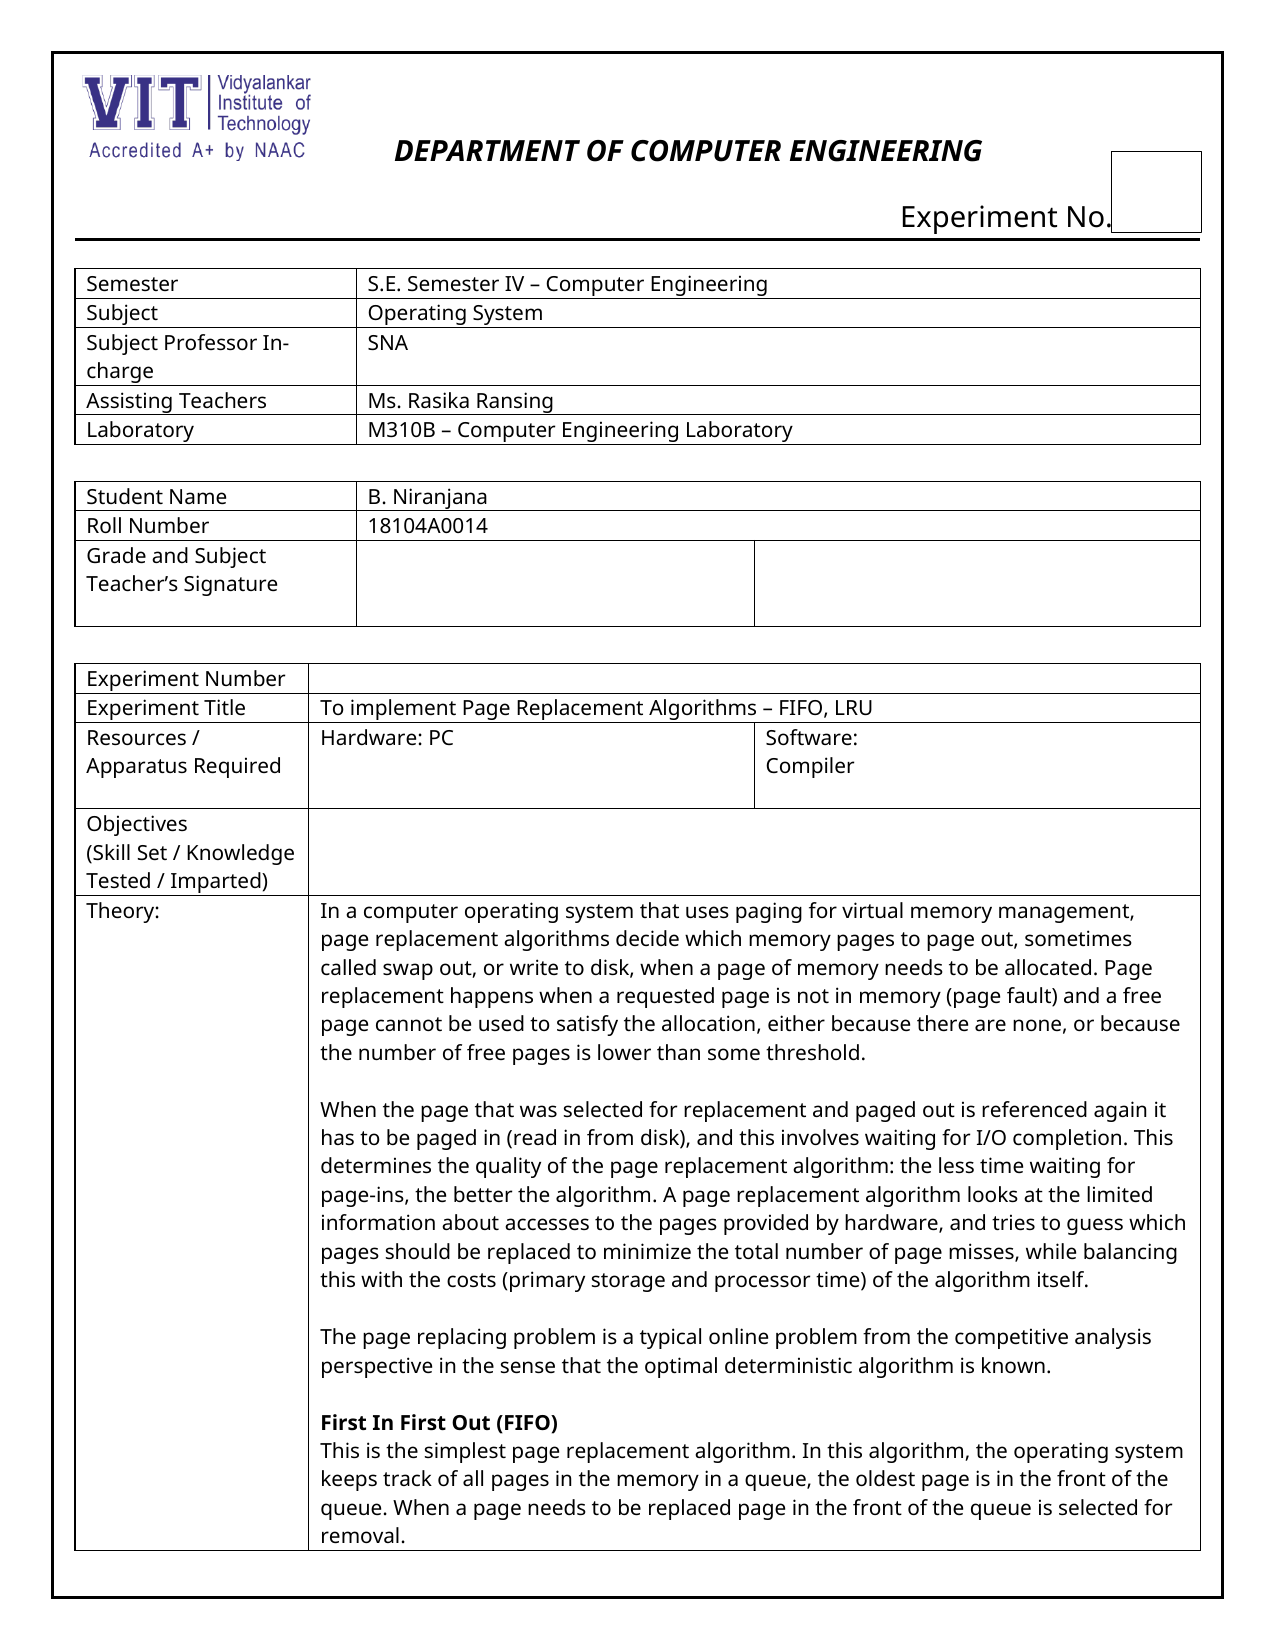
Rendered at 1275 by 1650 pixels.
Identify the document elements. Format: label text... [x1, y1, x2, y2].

table_header [309, 664, 1200, 692]
table_cell Software: Compiler [755, 723, 1200, 808]
table_header S.E. Semester IV – Computer Engineering [357, 269, 1200, 297]
table_cell 18104A0014 [357, 511, 1200, 540]
table_cell To implement Page Replacement Algorithms – FIFO, LRU [309, 694, 1200, 722]
table_cell Roll Number [76, 511, 356, 540]
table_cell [309, 896, 1200, 1550]
table_header Semester [76, 269, 356, 297]
table_cell Subject Professor In-charge [76, 328, 356, 385]
table_cell [309, 809, 1200, 895]
table_header Experiment Number [76, 664, 308, 692]
table_cell Hardware: PC [309, 723, 754, 808]
table_cell Grade and Subject Teacher’s Signature [76, 541, 356, 626]
table_cell Objectives (Skill Set / Knowledge Tested / Imparted) [76, 809, 308, 895]
table_cell Operating System [357, 299, 1200, 327]
table_cell Ms. Rasika Ransing [357, 386, 1200, 414]
table_cell M310B – Computer Engineering Laboratory [357, 415, 1200, 444]
table_cell Experiment Title [76, 694, 308, 722]
table_cell [357, 541, 754, 626]
table_header Student Name [76, 482, 356, 510]
table_cell [755, 541, 1200, 626]
table_cell Theory: [76, 896, 308, 1550]
table_cell Subject [76, 299, 356, 327]
picture [82, 75, 311, 161]
text Experiment No. [75, 196, 1200, 238]
table_cell Assisting Teachers [76, 386, 356, 414]
text DEPARTMENT OF COMPUTER ENGINEERING [75, 75, 1200, 169]
table_cell Resources / Apparatus Required [76, 723, 308, 808]
table_cell SNA [357, 328, 1200, 385]
table_header B. Niranjana [357, 482, 1200, 510]
table_cell Laboratory [76, 415, 356, 444]
